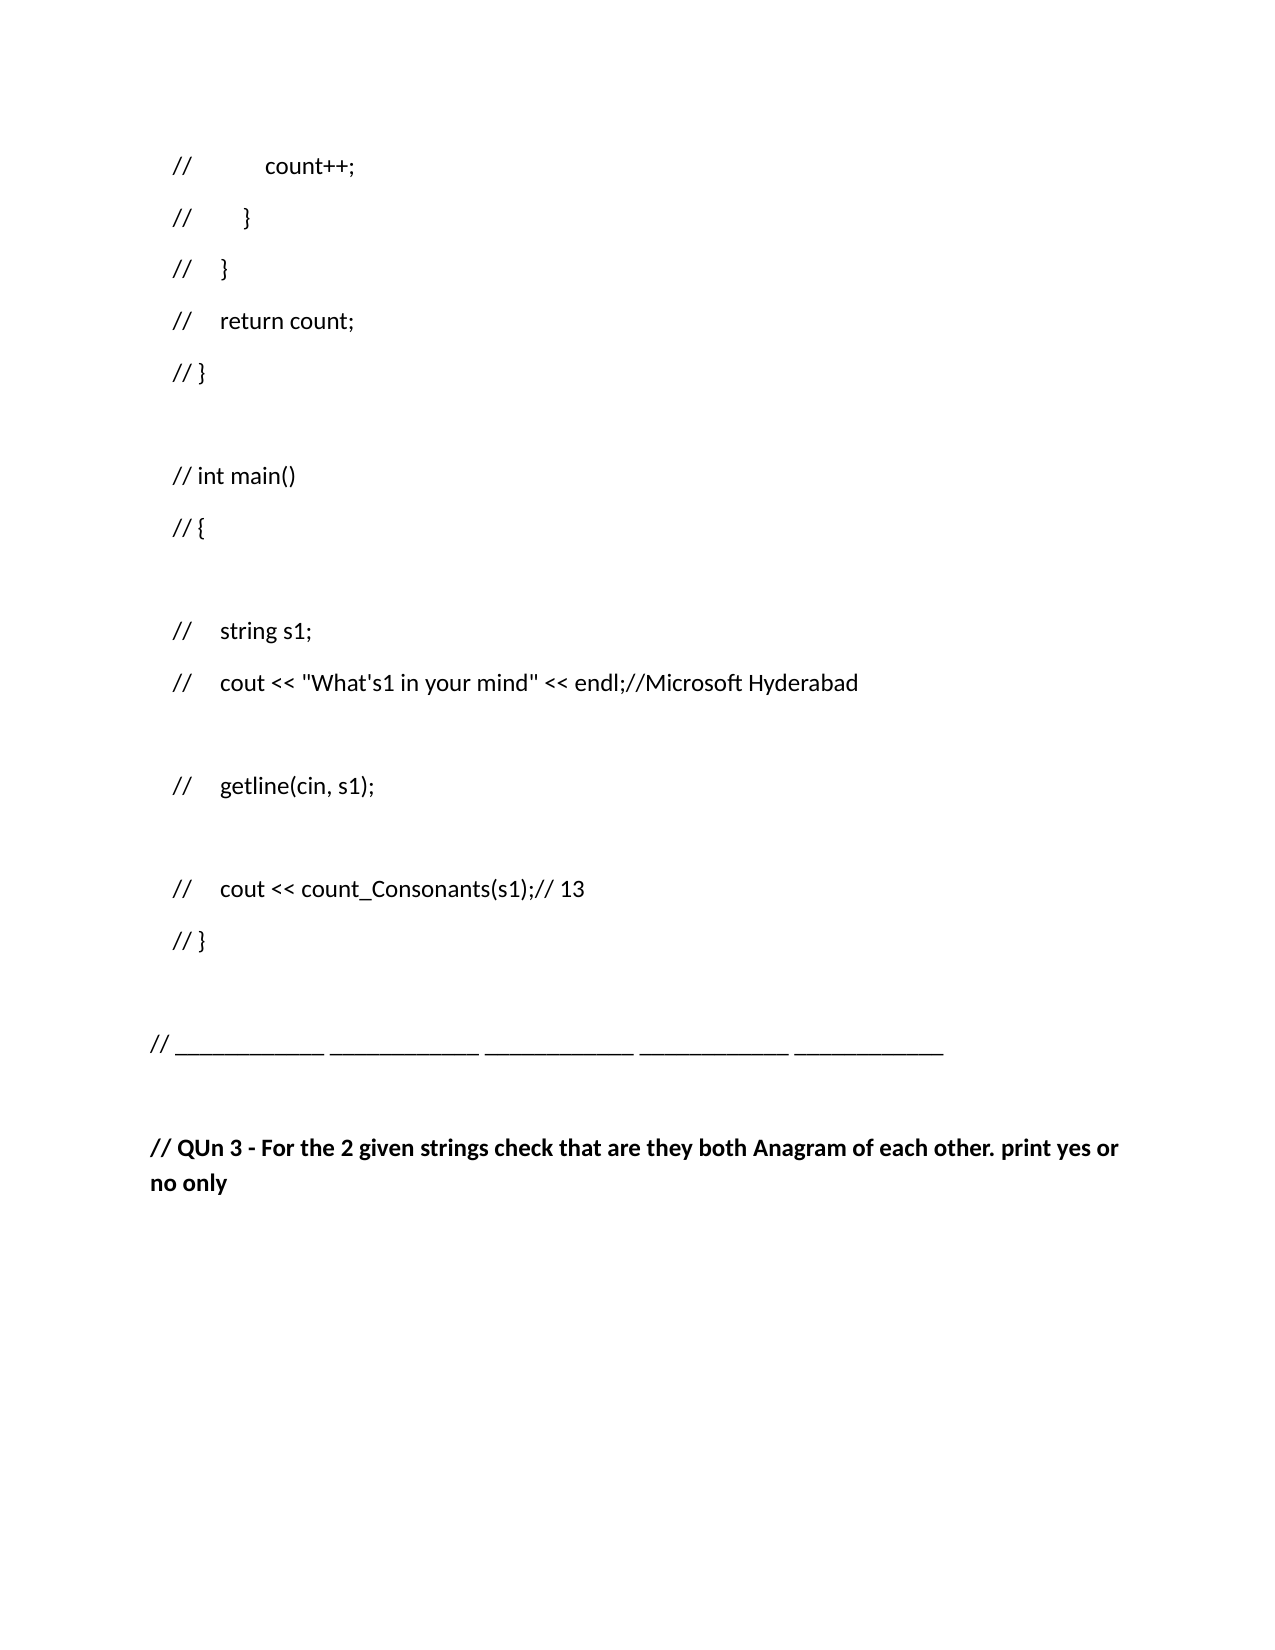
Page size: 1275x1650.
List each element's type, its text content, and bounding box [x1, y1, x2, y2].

text // ____________ ____________ ____________ ____________ ____________ [150, 1028, 1125, 1059]
text // cout << count_Consonants(s1);// 13 [150, 873, 1125, 904]
text // return count; [150, 305, 1125, 336]
text // { [150, 512, 1125, 542]
text // count++; [150, 150, 1125, 181]
text // cout << "What's1 in your mind" << endl;//Microsoft Hyderabad [150, 667, 1125, 697]
text // } [150, 357, 1125, 387]
text // QUn 3 - For the 2 given strings check that are they both Anagram of each other. print yes or no only [150, 1132, 1125, 1197]
text // } [150, 253, 1125, 284]
text // } [150, 202, 1125, 232]
text // } [150, 925, 1125, 956]
text // getline(cin, s1); [150, 770, 1125, 801]
text // string s1; [150, 615, 1125, 646]
text // int main() [150, 460, 1125, 491]
